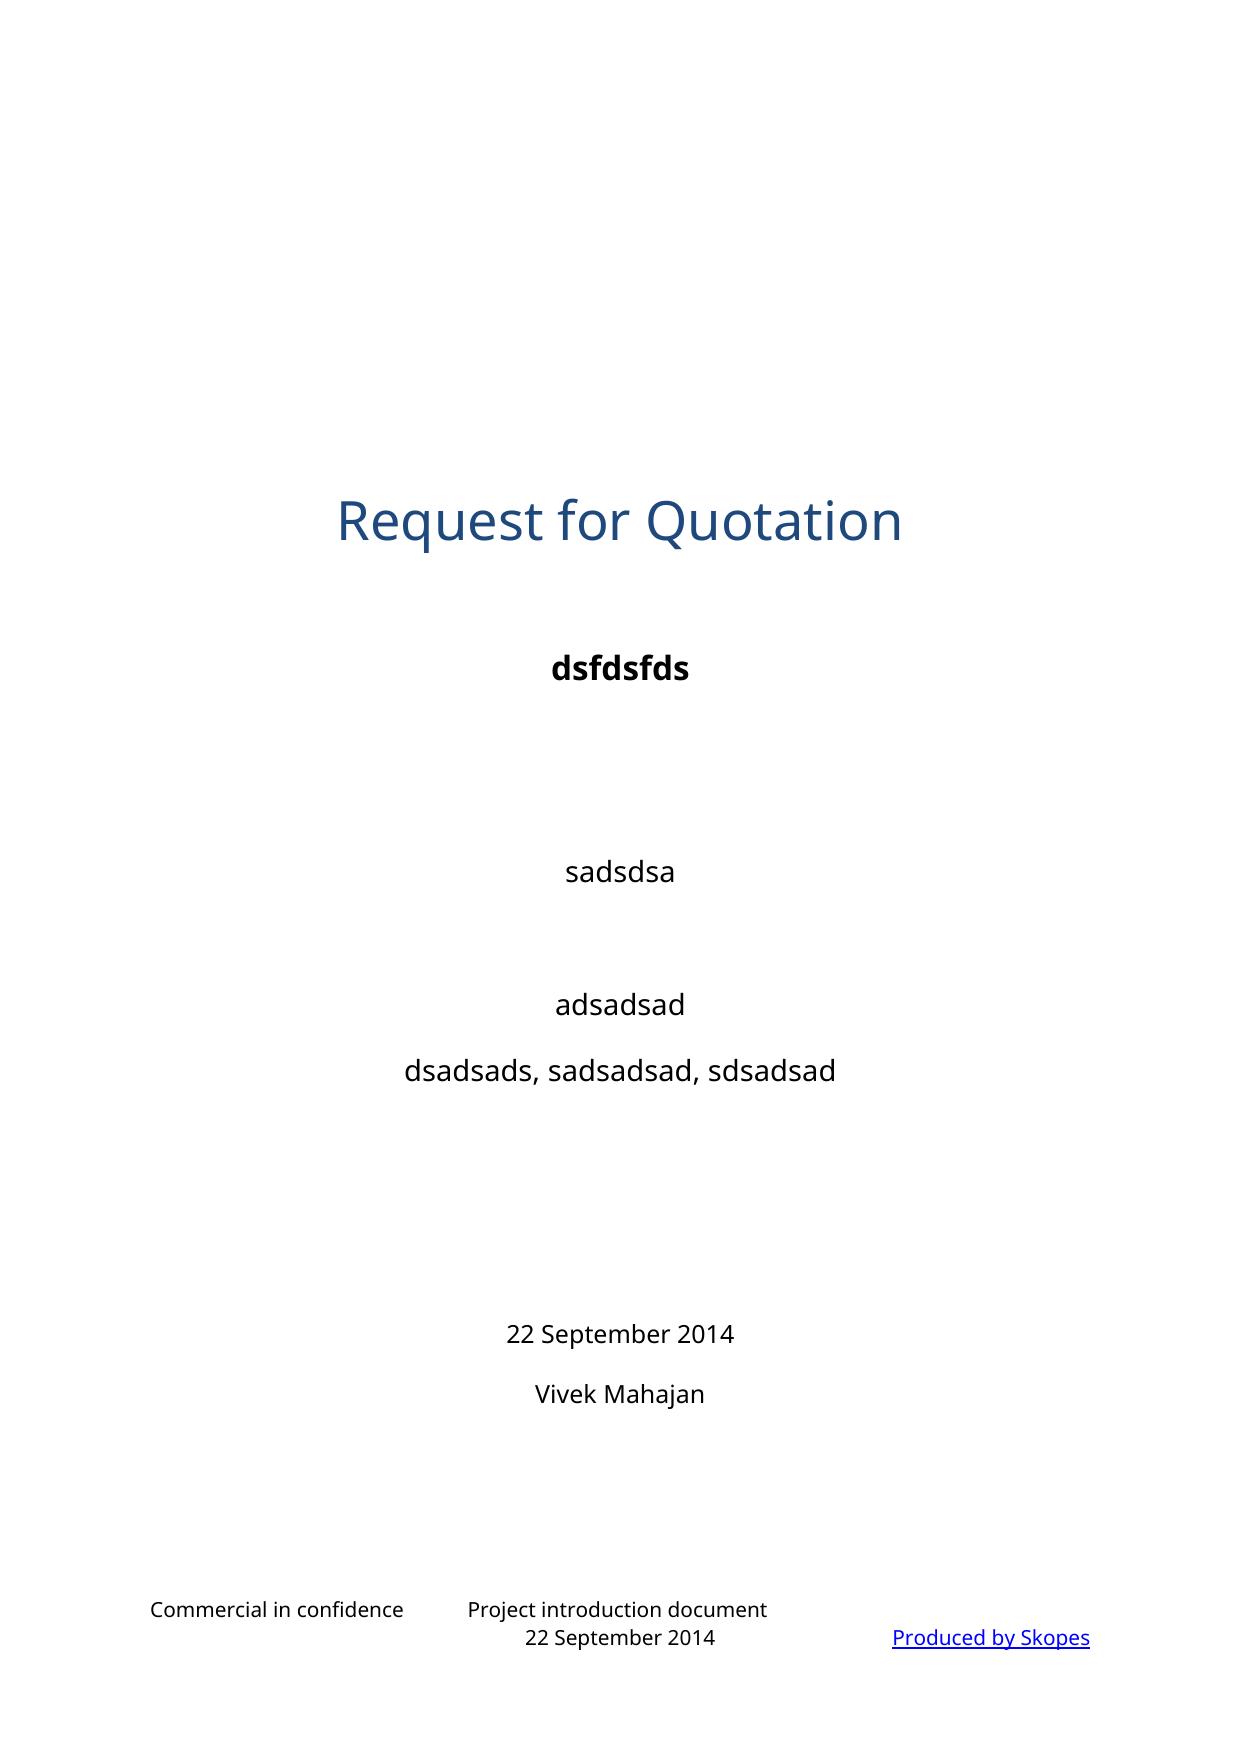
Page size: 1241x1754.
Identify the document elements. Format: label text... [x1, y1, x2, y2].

text adsadsad [150, 984, 1090, 1024]
text dsfdsfds [150, 645, 1090, 691]
text dsadsads, sadsadsad, sdsadsad [150, 1050, 1090, 1090]
text Vivek Mahajan [150, 1376, 1090, 1410]
text sadsdsa [150, 851, 1090, 891]
text Request for Quotation [150, 483, 1090, 556]
text 22 September 2014 [150, 1316, 1090, 1350]
